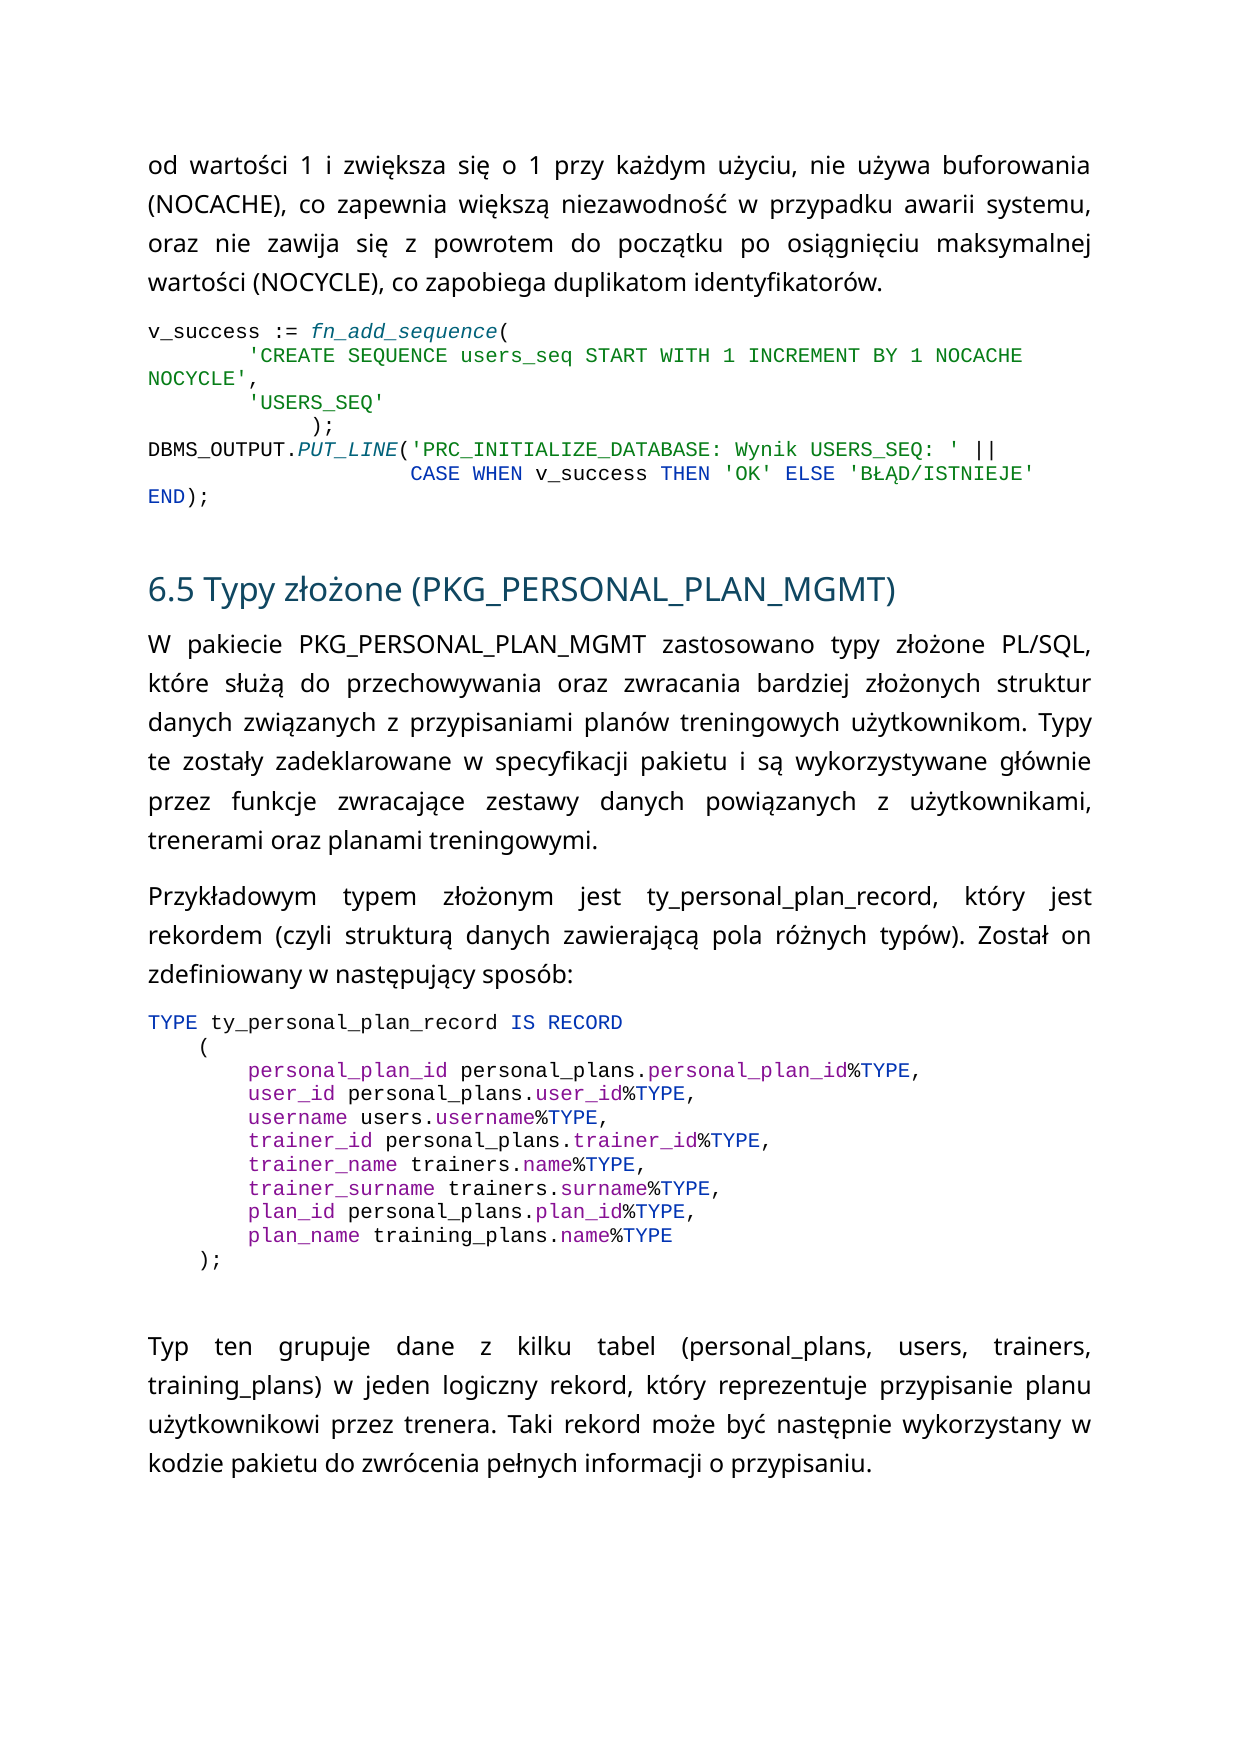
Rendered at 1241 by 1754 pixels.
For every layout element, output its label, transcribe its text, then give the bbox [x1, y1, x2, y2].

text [148, 148, 1093, 299]
text W pakiecie PKG_PERSONAL_PLAN_MGMT zastosowano typy złożone PL/SQL, które służą do przechowywania oraz zwracania bardziej złożonych struktur danych związanych z przypisaniami planów treningowych użytkownikom. Typy te zostały zadeklarowane w specyfikacji pakietu i są wykorzystywane głównie przez funkcje zwracające zestawy danych powiązanych z użytkownikami, trenerami oraz planami treningowymi. [148, 626, 1093, 856]
text v_success := fn_add_sequence( 'CREATE SEQUENCE users_seq START WITH 1 INCREMENT BY 1 NOCACHE NOCYCLE', 'USERS_SEQ' ); DBMS_OUTPUT.PUT_LINE('PRC_INITIALIZE_DATABASE: Wynik USERS_SEQ: ' || CASE WHEN v_success THEN 'OK' ELSE 'BŁĄD/ISTNIEJE' END); [148, 321, 1093, 510]
text TYPE ty_personal_plan_record IS RECORD ( personal_plan_id personal_plans.personal_plan_id%TYPE, user_id personal_plans.user_id%TYPE, username users.username%TYPE, trainer_id personal_plans.trainer_id%TYPE, trainer_name trainers.name%TYPE, trainer_surname trainers.surname%TYPE, plan_id personal_plans.plan_id%TYPE, plan_name training_plans.name%TYPE ); [148, 1012, 1093, 1272]
subtitle 6.5 Typy złożone (PKG_PERSONAL_PLAN_MGMT) [148, 566, 1093, 611]
text Typ ten grupuje dane z kilku tabel (personal_plans, users, trainers, training_plans) w jeden logiczny rekord, który reprezentuje przypisanie planu użytkownikowi przez trenera. Taki rekord może być następnie wykorzystany w kodzie pakietu do zwrócenia pełnych informacji o przypisaniu. [148, 1328, 1093, 1480]
text Przykładowym typem złożonym jest ty_personal_plan_record, który jest rekordem (czyli strukturą danych zawierającą pola różnych typów). Został on zdefiniowany w następujący sposób: [148, 878, 1093, 991]
